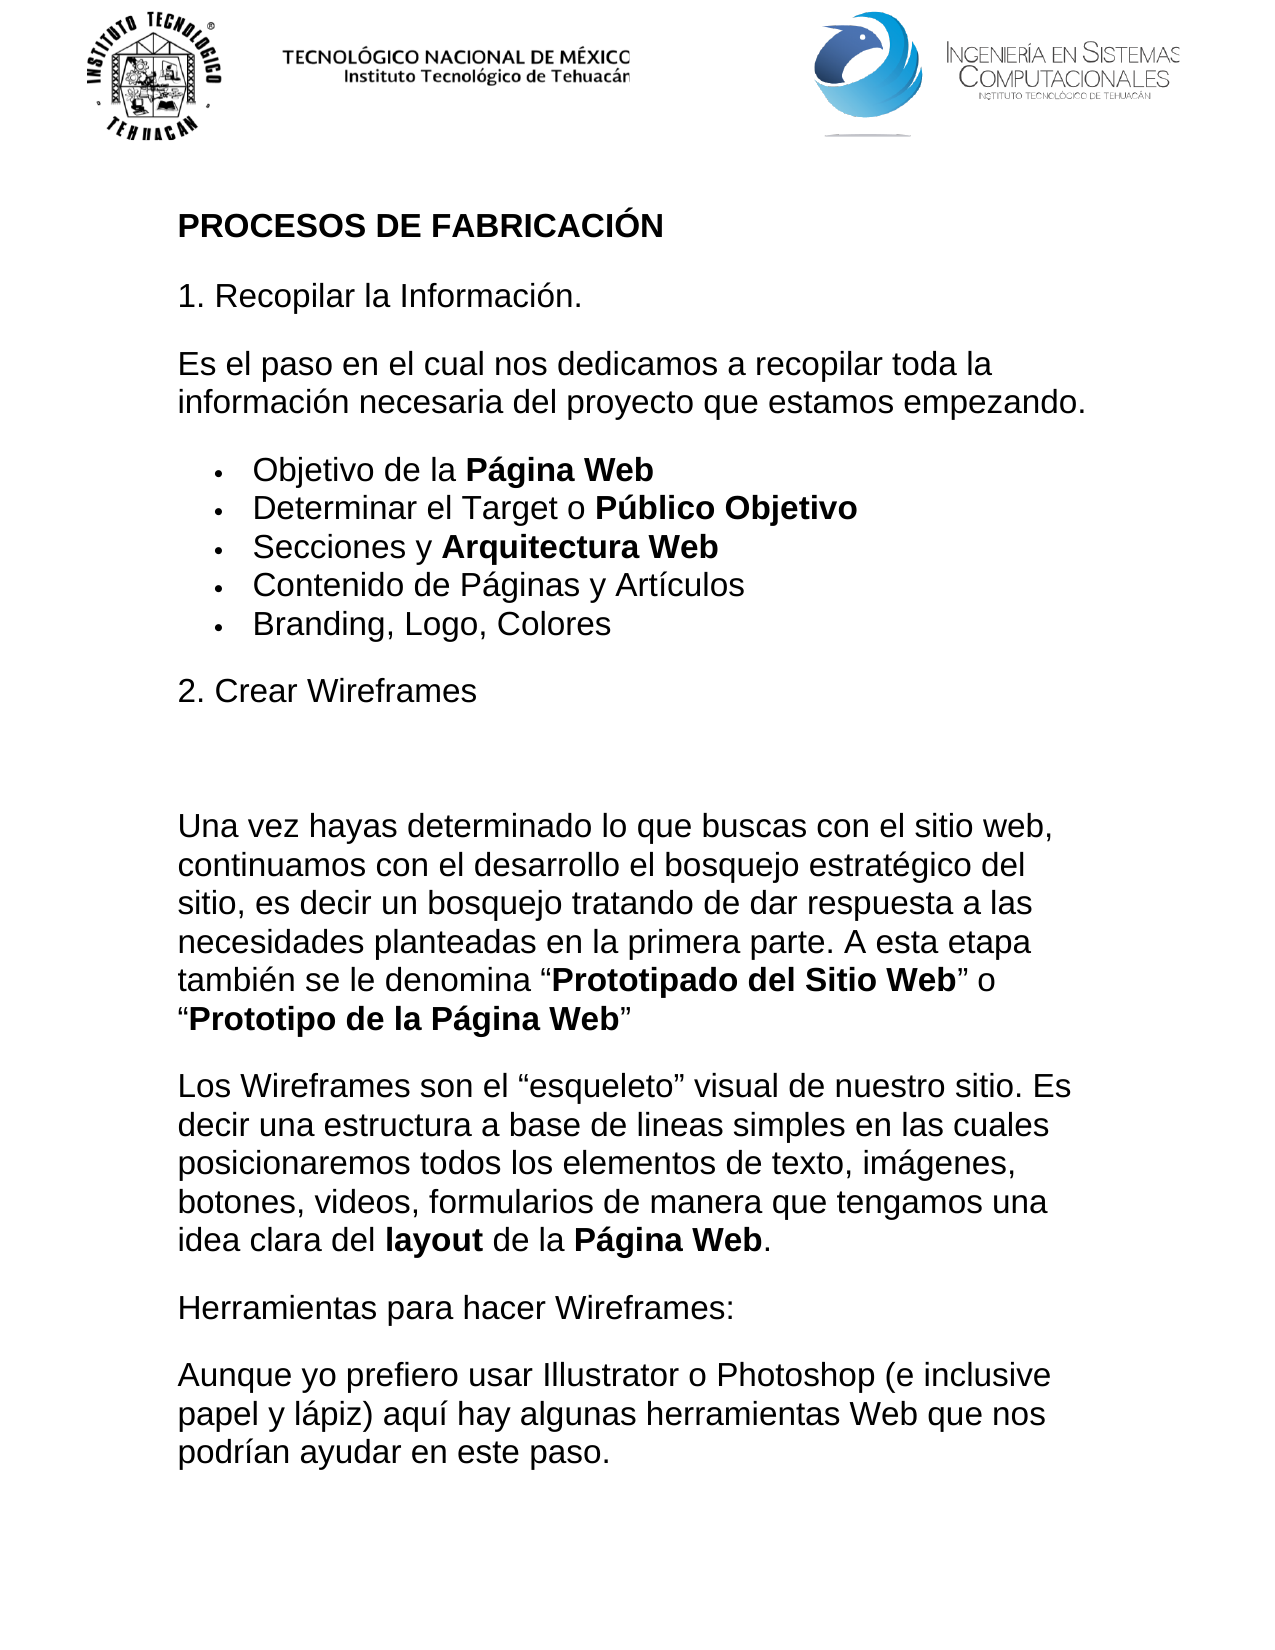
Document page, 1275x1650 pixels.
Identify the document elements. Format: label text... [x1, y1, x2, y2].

text Aunque yo prefiero usar Illustrator o Photoshop (e inclusive papel y lápiz) aquí hay algunas herramientas Web que nos podrían ayudar en este paso. [177, 1355, 1098, 1471]
list Determinar el Target o Público Objetivo [215, 488, 1098, 527]
list Contenido de Páginas y Artículos [215, 565, 1098, 604]
picture [813, 11, 1179, 136]
picture [85, 11, 630, 140]
text Los Wireframes son el “esqueleto” visual de nuestro sitio. Es decir una estructura a base de lineas simples en las cuales posicionaremos todos los elementos de texto, imágenes, botones, videos, formularios de manera que tengamos una idea clara del layout de la Página Web. [177, 1066, 1098, 1258]
list Objetivo de la Página Web [215, 450, 1098, 488]
text Una vez hayas determinado lo que buscas con el sitio web, continuamos con el desarrollo el bosquejo estratégico del sitio, es decir un bosquejo tratando de dar respuesta a las necesidades planteadas en la primera parte. A esta etapa también se le denomina “Prototipado del Sitio Web” o “Prototipo de la Página Web” [177, 807, 1098, 1037]
text 1. Recopilar la Información. [177, 276, 1098, 315]
text 2. Crear Wireframes [177, 671, 1098, 710]
list Secciones y Arquitectura Web [215, 527, 1098, 565]
text PROCESOS DE FABRICACIÓN [177, 206, 1098, 244]
text Herramientas para hacer Wireframes: [177, 1288, 1098, 1326]
text Es el paso en el cual nos dedicamos a recopilar toda la información necesaria del proyecto que estamos empezando. [177, 344, 1098, 421]
list Branding, Logo, Colores [215, 604, 1098, 642]
